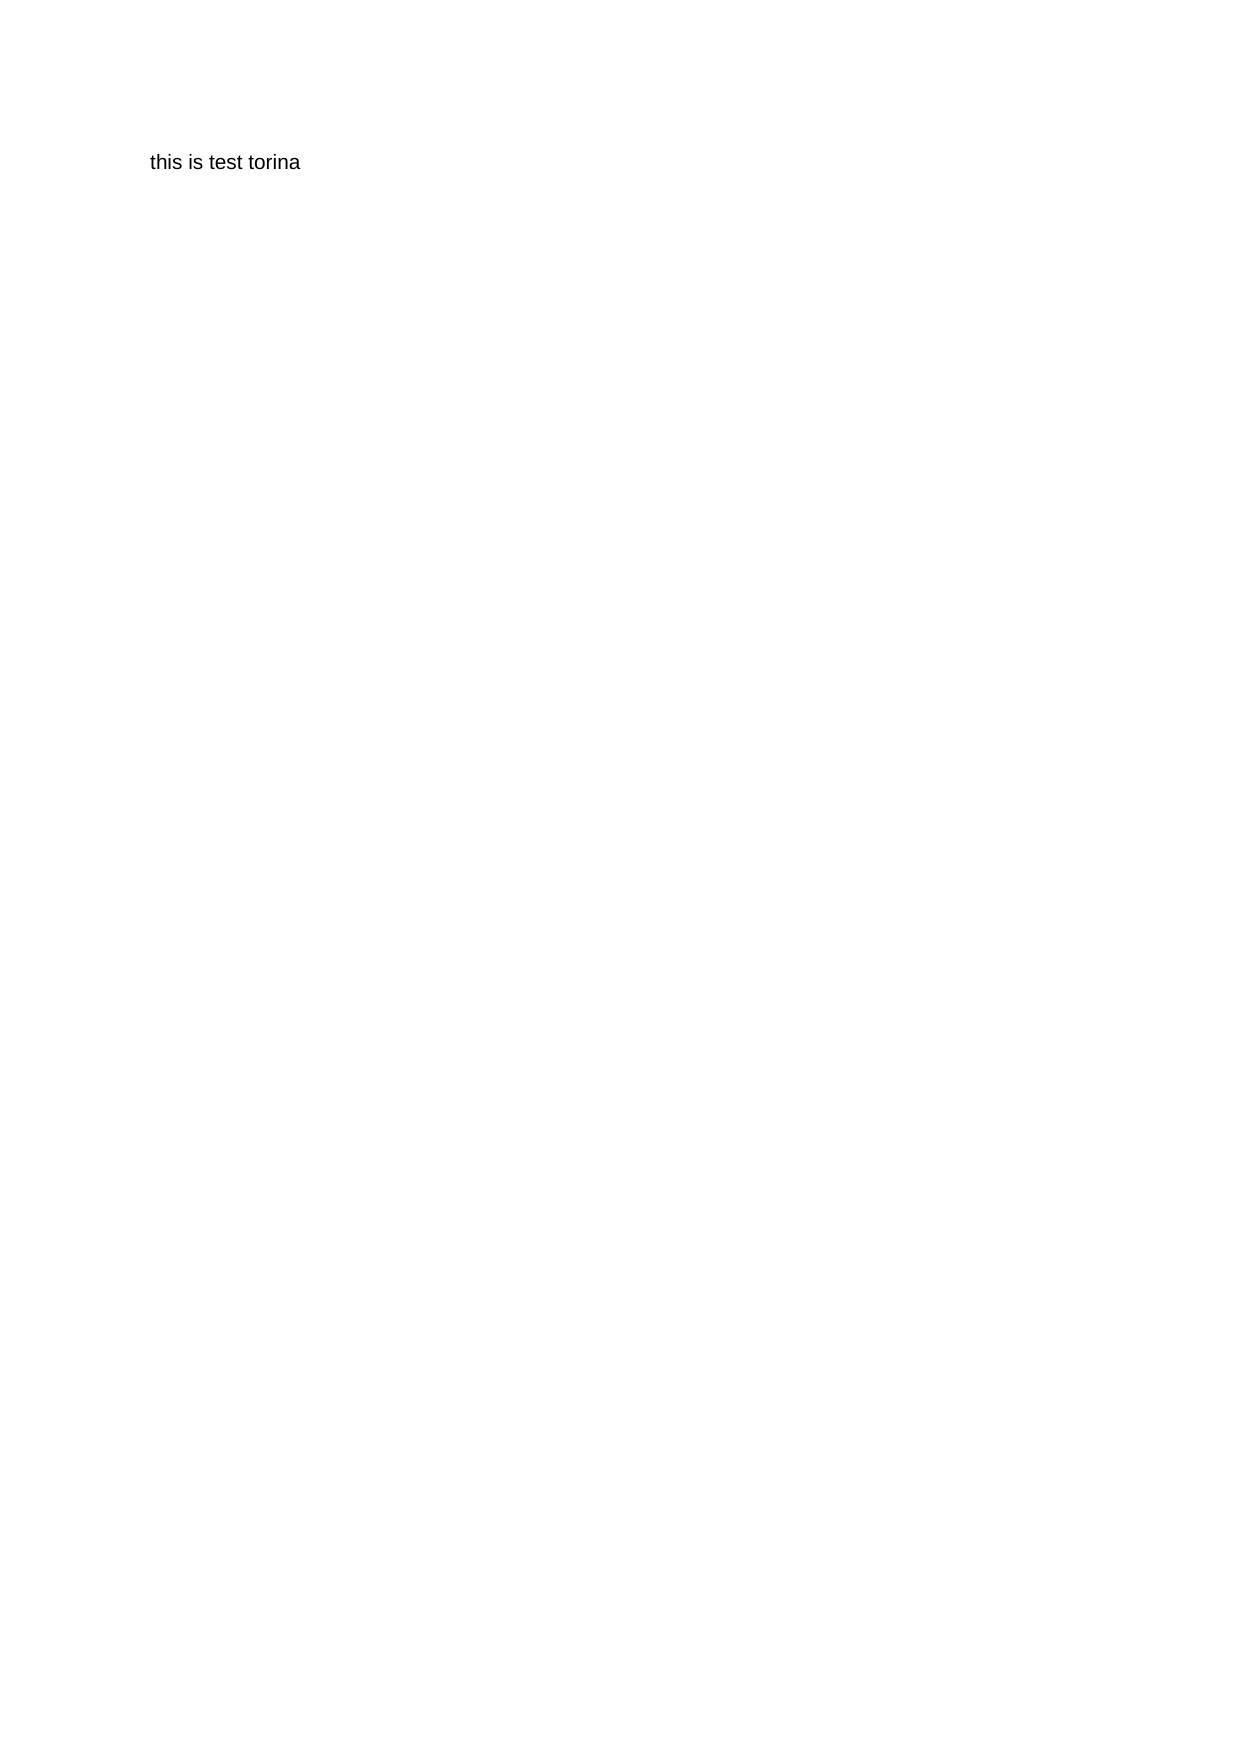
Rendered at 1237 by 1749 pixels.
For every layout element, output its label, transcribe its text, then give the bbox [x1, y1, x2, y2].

text this is test torina [150, 150, 1086, 174]
